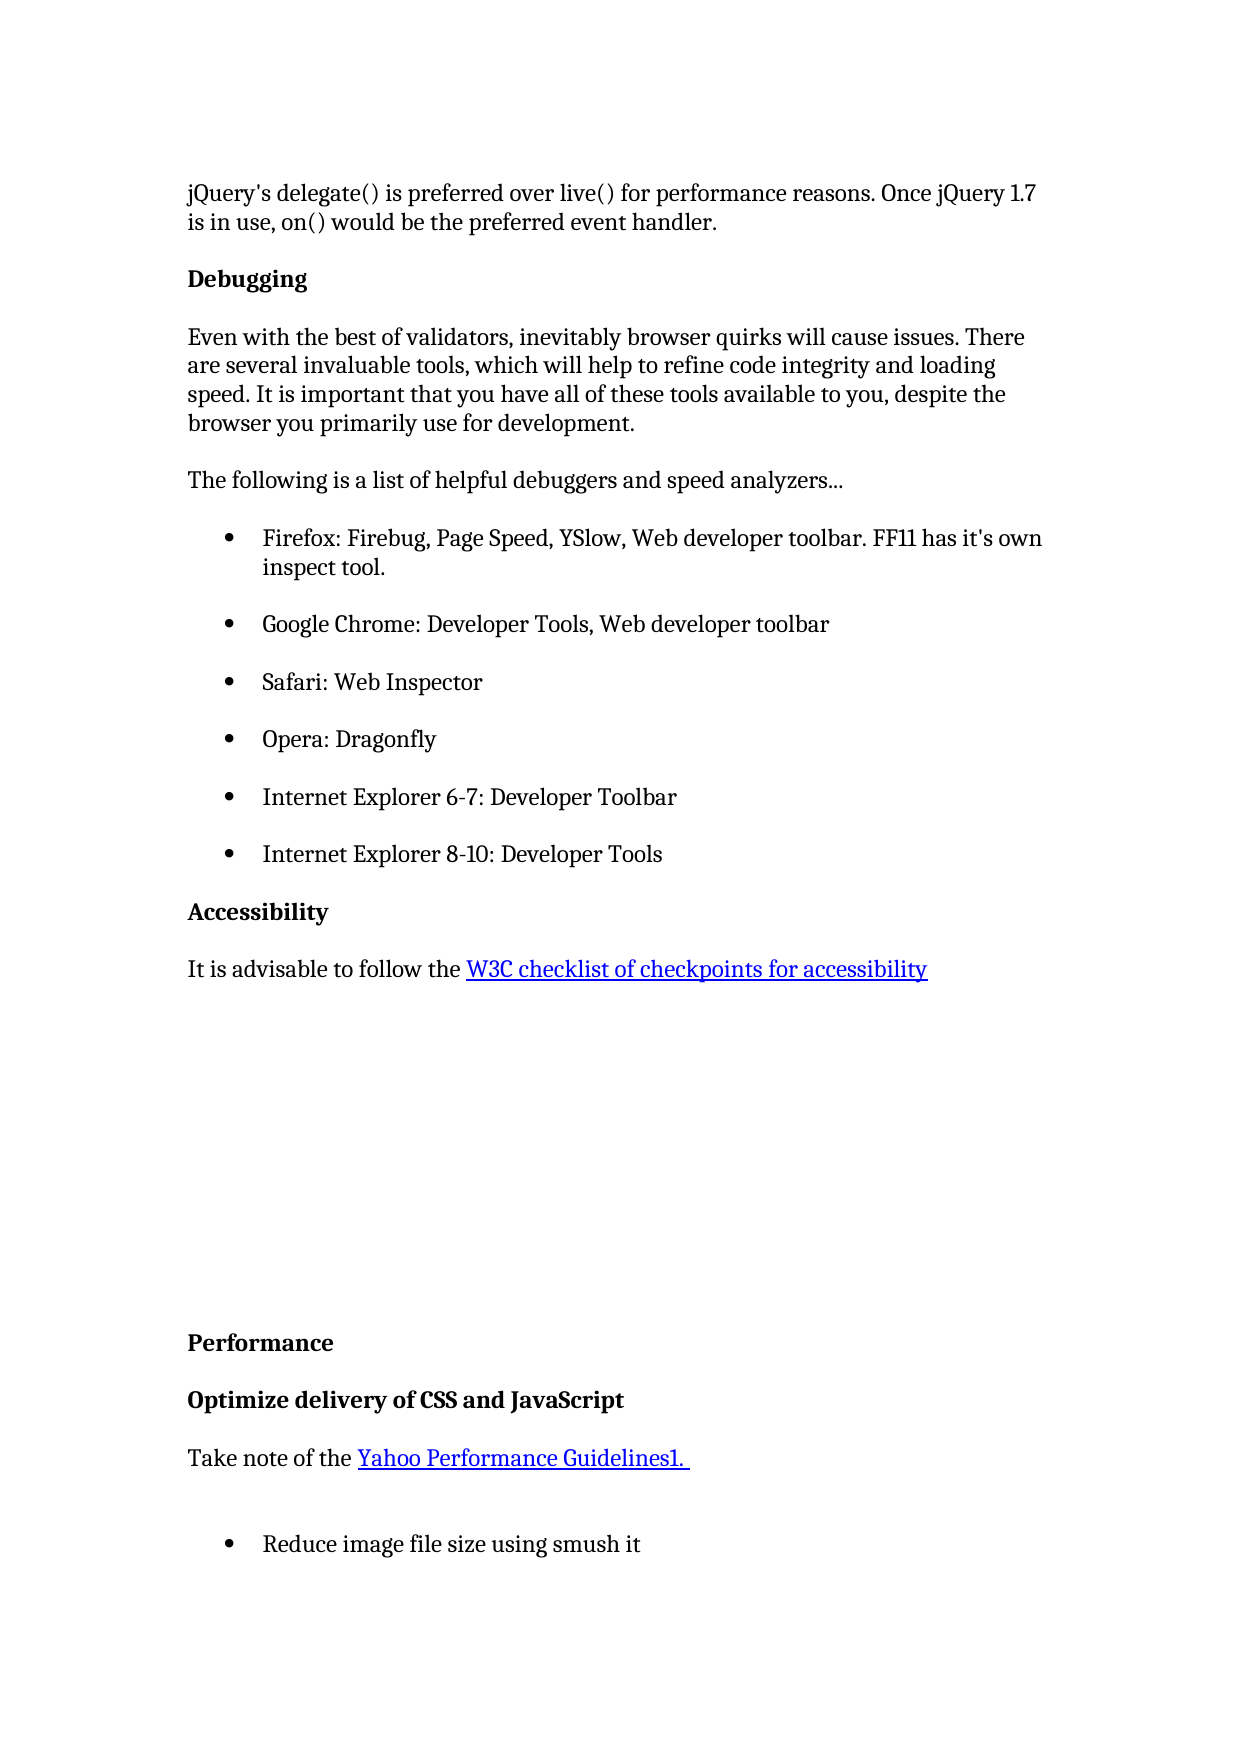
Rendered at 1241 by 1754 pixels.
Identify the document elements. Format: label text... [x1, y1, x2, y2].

text jQuery's delegate() is preferred over live() for performance reasons. Once jQuery 1.7 is in use, on() would be the preferred event handler. [187, 179, 1053, 236]
text Accessibility [187, 897, 1053, 926]
list Reduce image file size using smush it [225, 1530, 1053, 1559]
text Debugging [187, 265, 1053, 294]
text The following is a list of helpful debuggers and speed analyzers... [187, 466, 1053, 495]
text Take note of the Yahoo Performance Guidelines1. [187, 1444, 1053, 1472]
text Performance [187, 1329, 1053, 1357]
list Opera: Dragonfly [225, 725, 1053, 754]
list Internet Explorer 6-7: Developer Toolbar [225, 782, 1053, 811]
list Safari: Web Inspector [225, 667, 1053, 696]
text It is advisable to follow the W3C checklist of checkpoints for accessibility [187, 955, 1053, 984]
list Internet Explorer 8-10: Developer Tools [225, 840, 1053, 869]
list Firefox: Firebug, Page Speed, YSlow, Web developer toolbar. FF11 has it's own inspect tool. [225, 524, 1053, 581]
text Optimize delivery of CSS and JavaScript [187, 1386, 1053, 1415]
list Google Chrome: Developer Tools, Web developer toolbar [225, 610, 1053, 639]
text Even with the best of validators, inevitably browser quirks will cause issues. There are several invaluable tools, which will help to refine code integrity and loading speed. It is important that you have all of these tools available to you, despite the browser you primarily use for development. [187, 322, 1053, 437]
